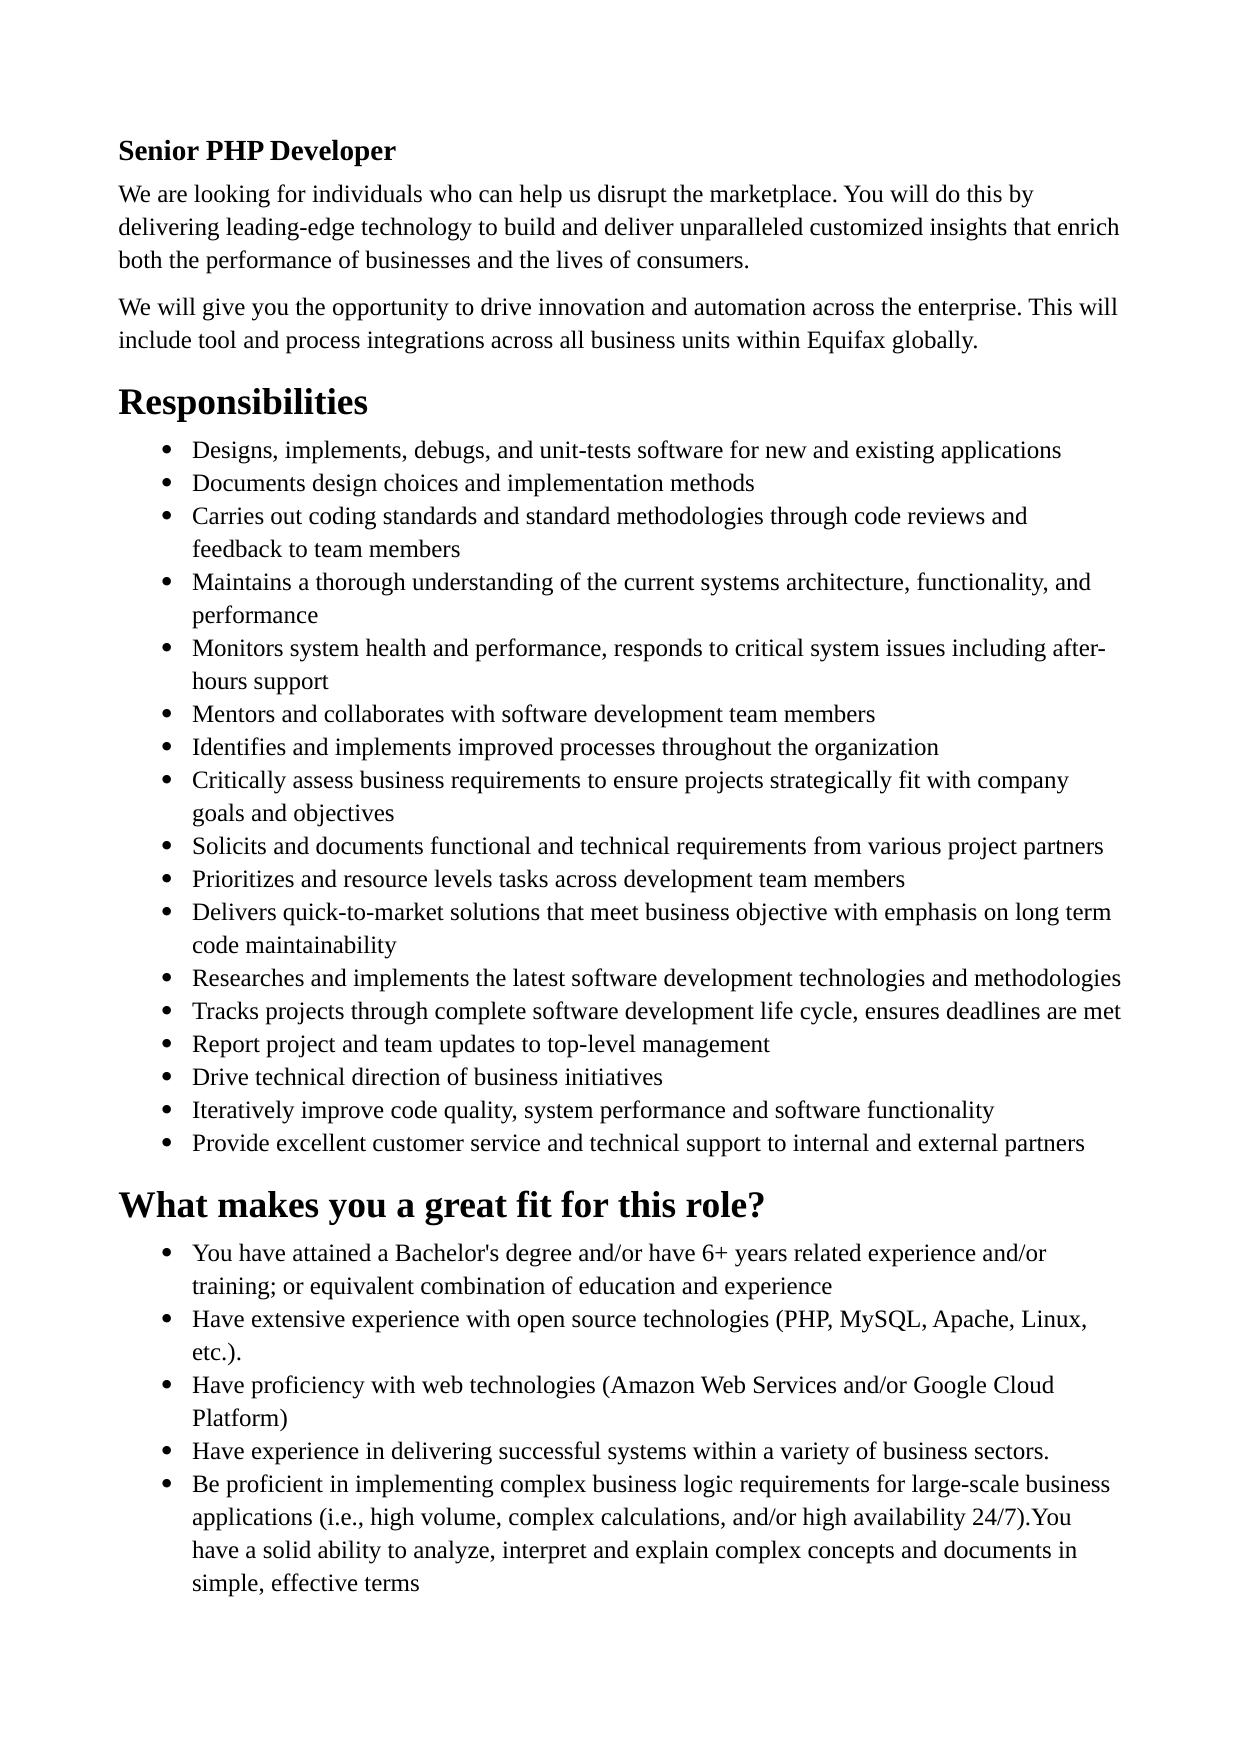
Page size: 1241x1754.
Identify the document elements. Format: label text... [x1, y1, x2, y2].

list Mentors and collaborates with software development team members [162, 699, 1122, 728]
list Identifies and implements improved processes throughout the organization [162, 732, 1122, 761]
list Iteratively improve code quality, system performance and software functionality [162, 1095, 1122, 1124]
list Have experience in delivering successful systems within a variety of business sectors. [162, 1436, 1122, 1465]
list Have extensive experience with open source technologies (PHP, MySQL, Apache, Linux, etc.). [162, 1304, 1122, 1366]
list Drive technical direction of business initiatives [162, 1062, 1122, 1091]
list You have attained a Bachelor's degree and/or have 6+ years related experience and/or training; or equivalent combination of education and experience [162, 1238, 1122, 1299]
list Documents design choices and implementation methods [162, 468, 1122, 497]
subtitle Senior PHP Developer [118, 133, 1122, 166]
list Solicits and documents functional and technical requirements from various project partners [162, 831, 1122, 860]
list Have proficiency with web technologies (Amazon Web Services and/or Google Cloud Platform) [162, 1370, 1122, 1432]
list Maintains a thorough understanding of the current systems architecture, functionality, and performance [162, 567, 1122, 629]
list Be proficient in implementing complex business logic requirements for large-scale business applications (i.e., high volume, complex calculations, and/or high availability 24/7).You have a solid ability to analyze, interpret and explain complex concepts and documents in simple, effective terms [162, 1469, 1122, 1597]
list Provide excellent customer service and technical support to internal and external partners [162, 1128, 1122, 1157]
list Critically assess business requirements to ensure projects strategically fit with company goals and objectives [162, 765, 1122, 827]
text We will give you the opportunity to drive innovation and automation across the enterprise. This will include tool and process integrations across all business units within Equifax globally. [118, 292, 1122, 354]
list Tracks projects through complete software development life cycle, ensures deadlines are met [162, 996, 1122, 1025]
list Delivers quick-to-market solutions that meet business objective with emphasis on long term code maintainability [162, 897, 1122, 959]
list Monitors system health and performance, responds to critical system issues including after-hours support [162, 633, 1122, 695]
list Carries out coding standards and standard methodologies through code reviews and feedback to team members [162, 501, 1122, 563]
subtitle Responsibilities [118, 379, 1122, 422]
list Report project and team updates to top-level management [162, 1029, 1122, 1058]
list Designs, implements, debugs, and unit-tests software for new and existing applications [162, 435, 1122, 464]
text We are looking for individuals who can help us disrupt the marketplace. You will do this by delivering leading-edge technology to build and deliver unparalleled customized insights that enrich both the performance of businesses and the lives of consumers. [118, 179, 1122, 273]
list Researches and implements the latest software development technologies and methodologies [162, 963, 1122, 992]
subtitle What makes you a great fit for this role? [118, 1182, 1122, 1225]
list Prioritizes and resource levels tasks across development team members [162, 864, 1122, 893]
